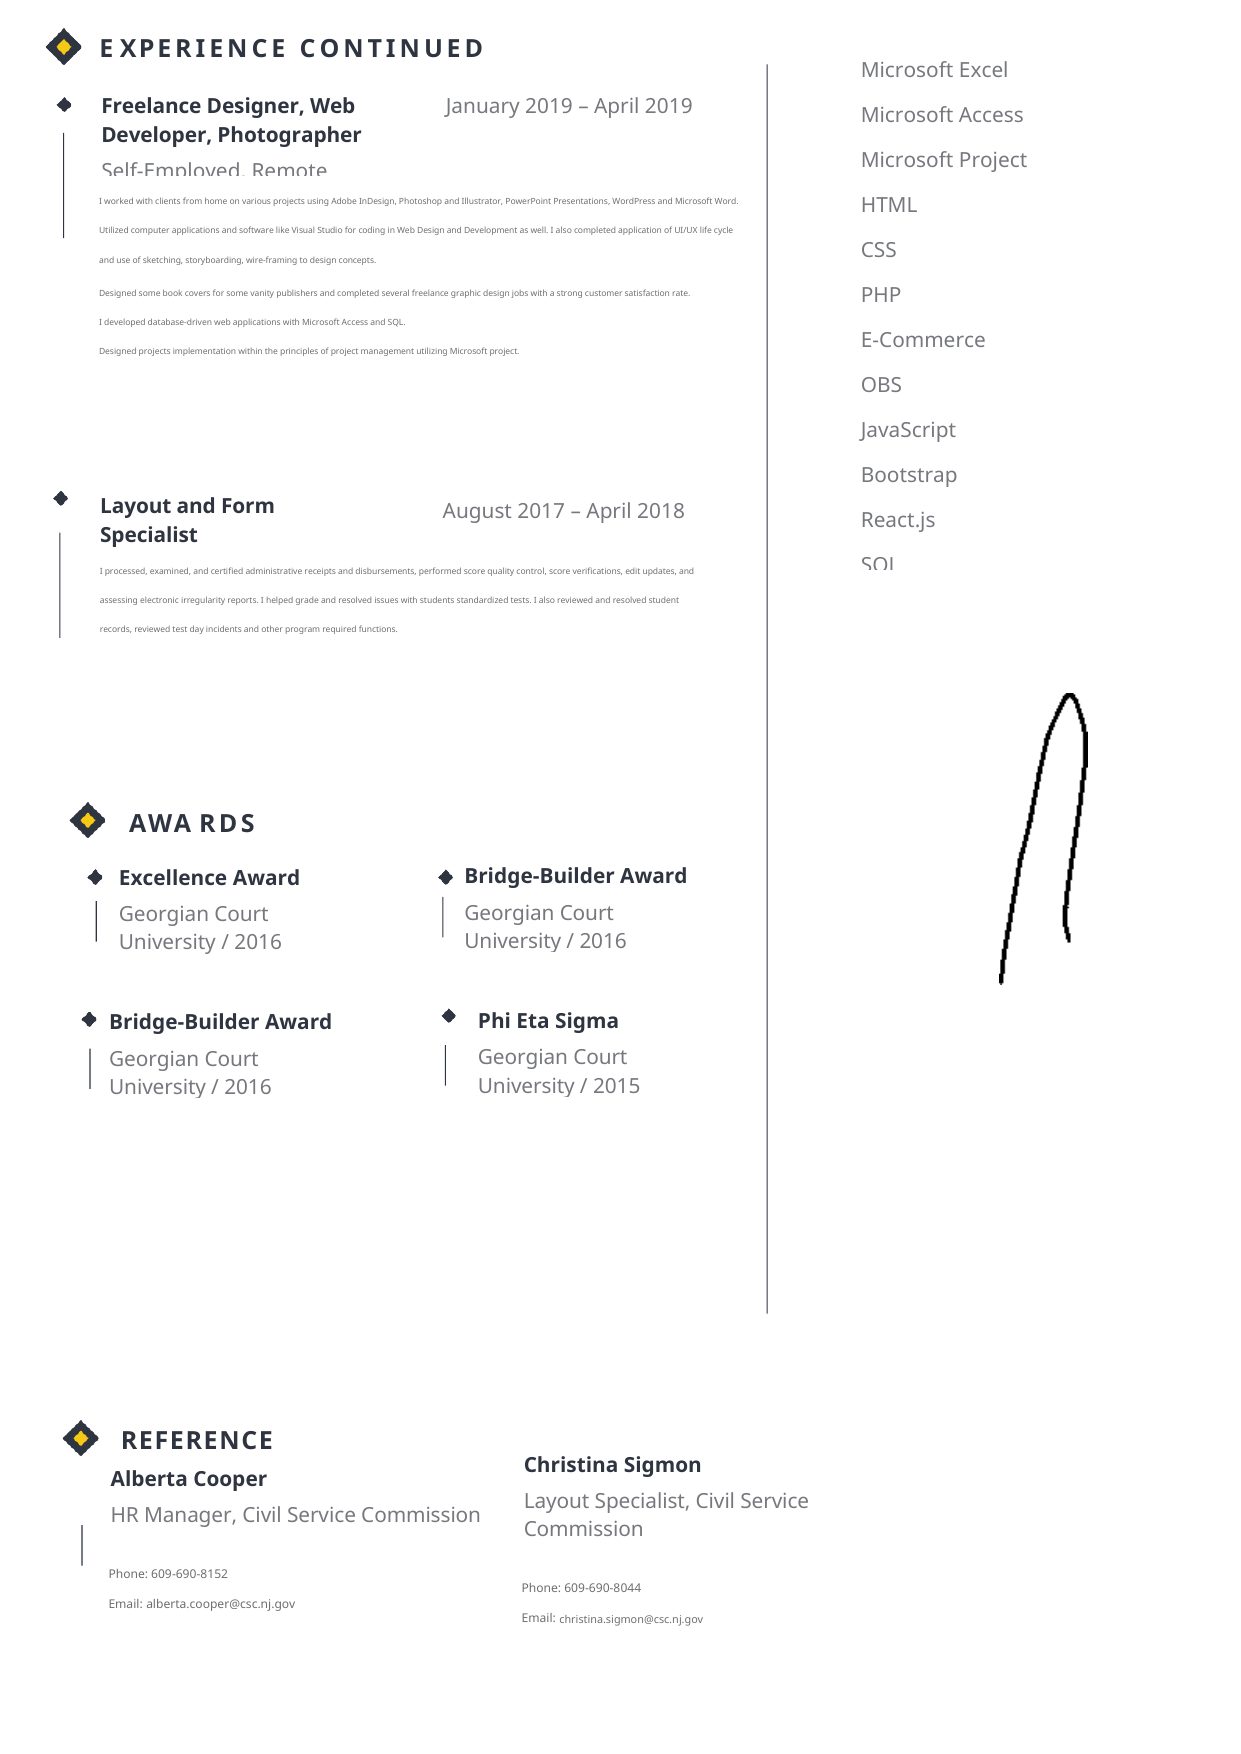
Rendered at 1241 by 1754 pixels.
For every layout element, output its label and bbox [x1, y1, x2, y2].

picture [441, 1008, 456, 1023]
picture [999, 693, 1088, 985]
picture [87, 869, 103, 885]
picture [62, 1420, 99, 1456]
picture [53, 491, 68, 506]
picture [56, 97, 72, 112]
picture [69, 802, 105, 838]
picture [81, 1012, 97, 1027]
picture [438, 869, 453, 885]
picture [45, 28, 82, 65]
